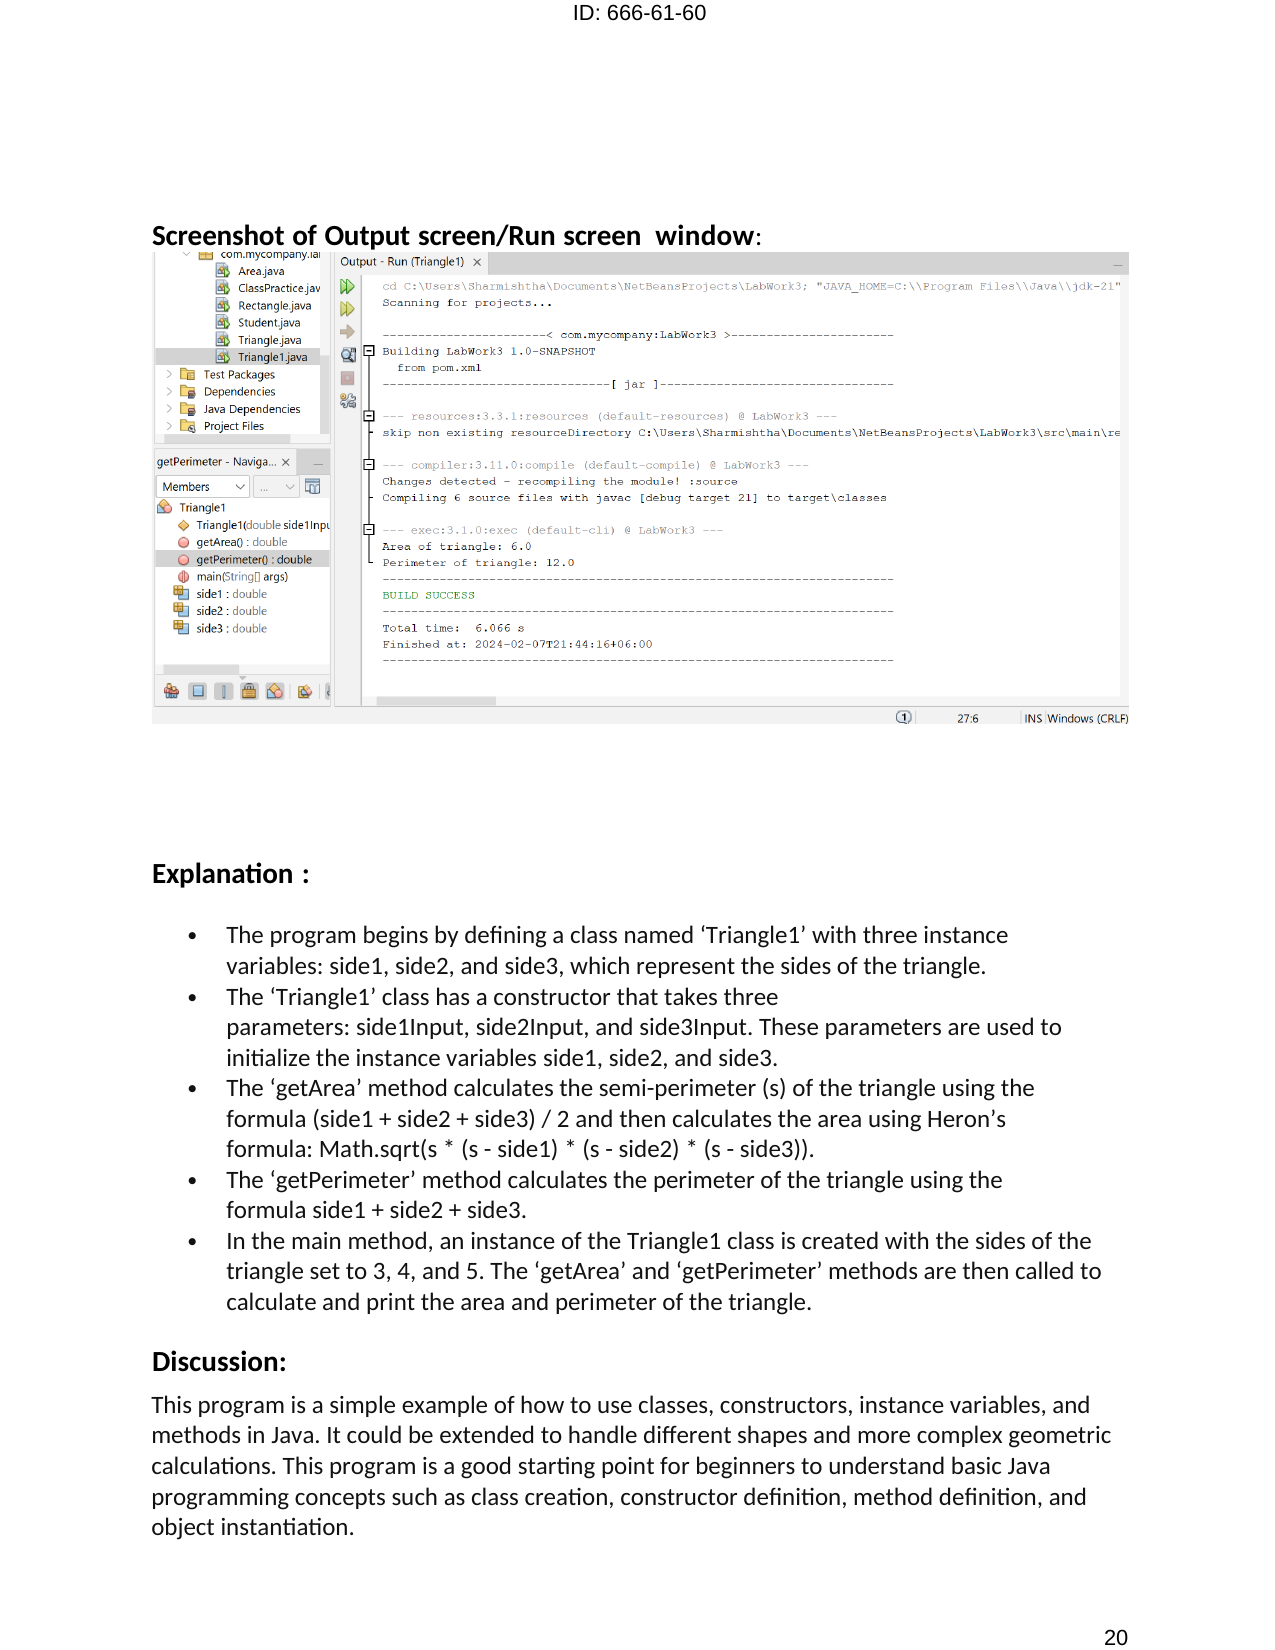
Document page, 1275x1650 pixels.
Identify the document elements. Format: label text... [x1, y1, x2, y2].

text Explanation : [152, 858, 1128, 891]
text Screenshot of Output screen/Run screen window: [152, 219, 1128, 252]
list The ‘Triangle1’ class has a constructor that takes three parameters: side1Input, side2Input, and side3Input. These parameters are used to initialize the instance variables side1, side2, and side3. [188, 981, 1128, 1072]
list In the main method, an instance of the Triangle1 class is created with the sides of the triangle set to 3, 4, and 5. The ‘getArea’ and ‘getPerimeter’ methods are then called to calculate and print the area and perimeter of the triangle. [188, 1225, 1128, 1316]
picture [151, 252, 1129, 724]
text Discussion: [152, 1346, 1128, 1378]
text This program is a simple example of how to use classes, constructors, instance variables, and methods in Java. It could be extended to handle different shapes and more complex geometric calculations. This program is a good starting point for beginners to understand basic Java programming concepts such as class creation, constructor definition, method definition, and object instantiation. [151, 1389, 1128, 1542]
list The ‘getPerimeter’ method calculates the perimeter of the triangle using the formula side1 + side2 + side3. [188, 1164, 1128, 1225]
list The ‘getArea’ method calculates the semi-perimeter (s) of the triangle using the formula (side1 + side2 + side3) / 2 and then calculates the area using Heron’s formula: Math.sqrt(s * (s - side1) * (s - side2) * (s - side3)). [188, 1072, 1128, 1164]
list The program begins by defining a class named ‘Triangle1’ with three instance variables: side1, side2, and side3, which represent the sides of the triangle. [188, 920, 1128, 981]
